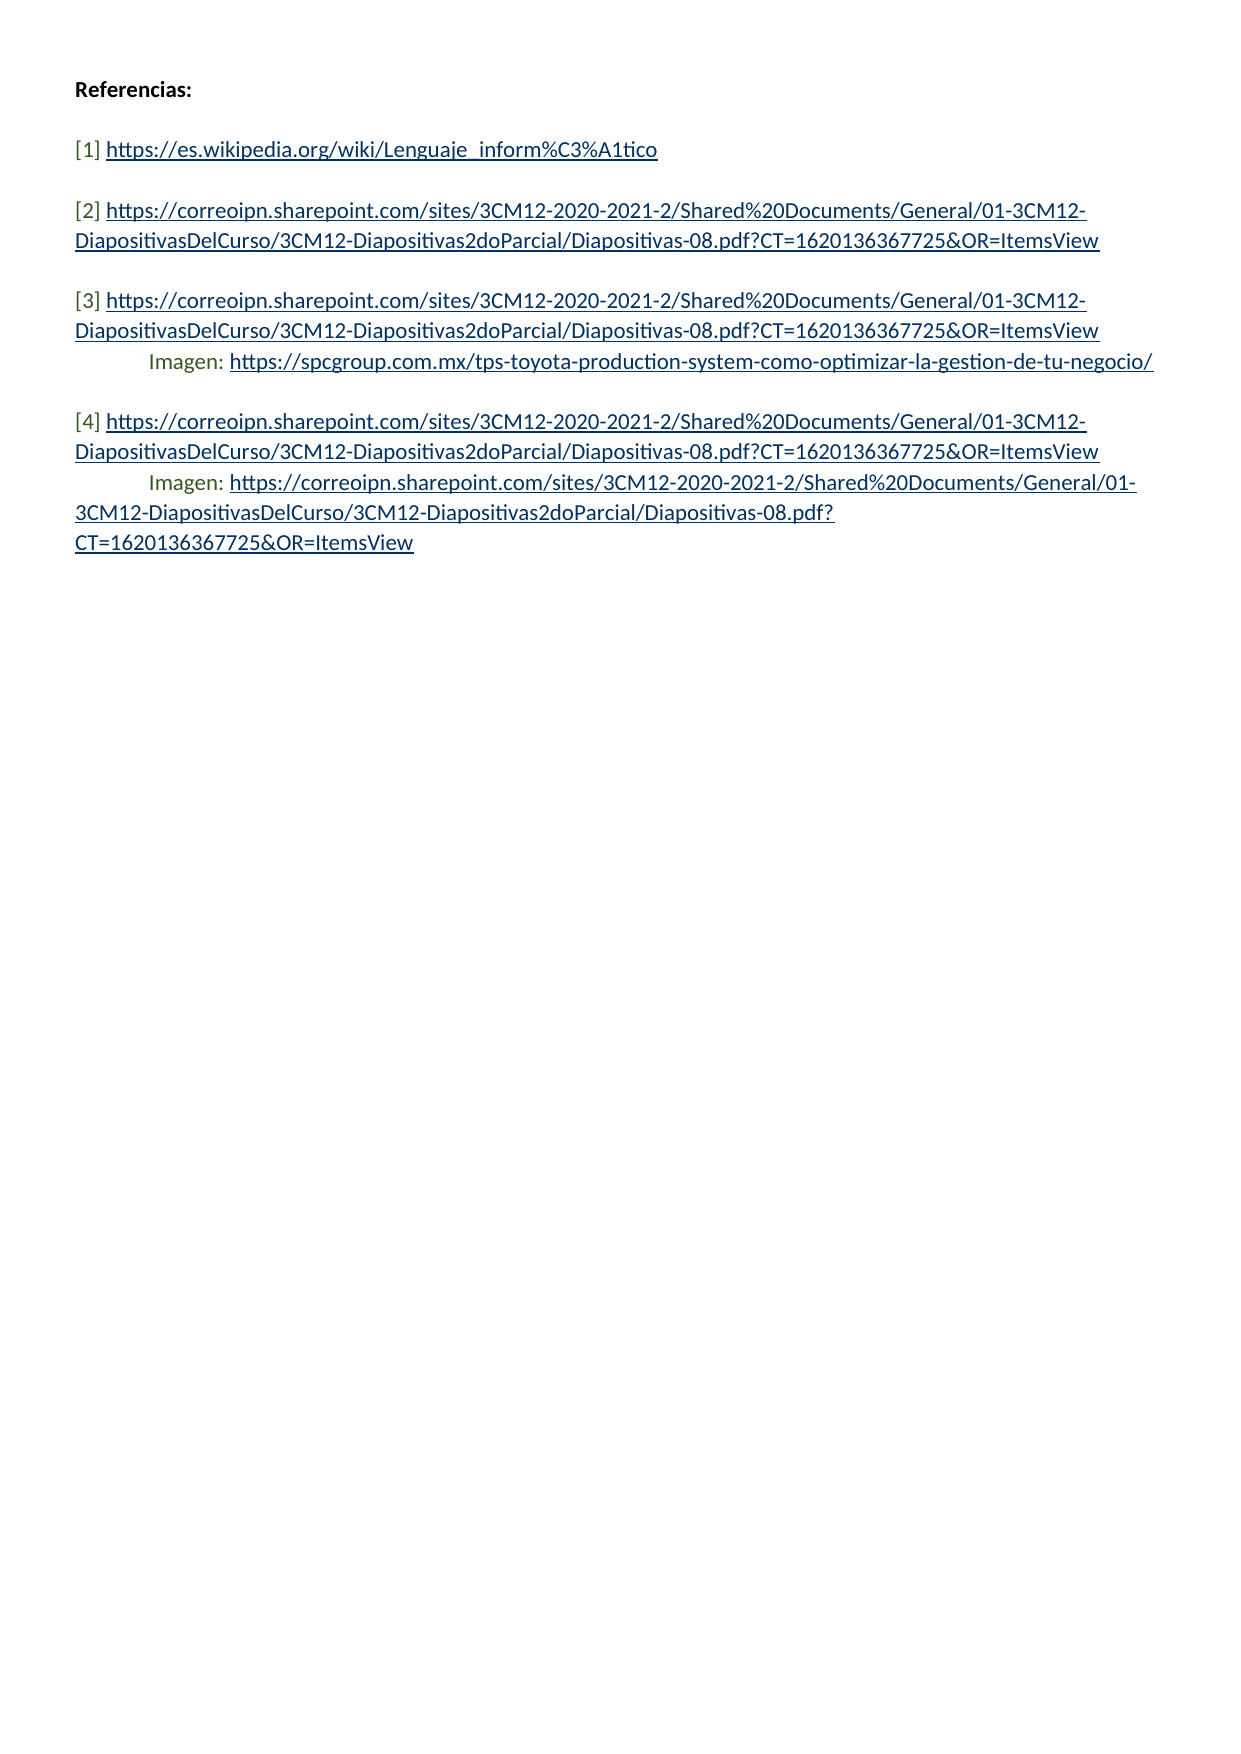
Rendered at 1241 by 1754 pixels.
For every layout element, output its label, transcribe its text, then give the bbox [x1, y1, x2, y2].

text Imagen: https://correoipn.sharepoint.com/sites/3CM12-2020-2021-2/Shared%20Documents/General/01-3CM12-DiapositivasDelCurso/3CM12-Diapositivas2doParcial/Diapositivas-08.pdf?CT=1620136367725&OR=ItemsView [75, 468, 1165, 556]
text [4] https://correoipn.sharepoint.com/sites/3CM12-2020-2021-2/Shared%20Documents/General/01-3CM12-DiapositivasDelCurso/3CM12-Diapositivas2doParcial/Diapositivas-08.pdf?CT=1620136367725&OR=ItemsView [75, 407, 1165, 466]
text Imagen: https://spcgroup.com.mx/tps-toyota-production-system-como-optimizar-la-gestion-de-tu-negocio/ [75, 347, 1165, 375]
text [2] https://correoipn.sharepoint.com/sites/3CM12-2020-2021-2/Shared%20Documents/General/01-3CM12-DiapositivasDelCurso/3CM12-Diapositivas2doParcial/Diapositivas-08.pdf?CT=1620136367725&OR=ItemsView [75, 196, 1165, 254]
text [1] https://es.wikipedia.org/wiki/Lenguaje_inform%C3%A1tico [75, 135, 1165, 163]
text Referencias: [75, 75, 1165, 103]
text [3] https://correoipn.sharepoint.com/sites/3CM12-2020-2021-2/Shared%20Documents/General/01-3CM12-DiapositivasDelCurso/3CM12-Diapositivas2doParcial/Diapositivas-08.pdf?CT=1620136367725&OR=ItemsView [75, 286, 1165, 345]
